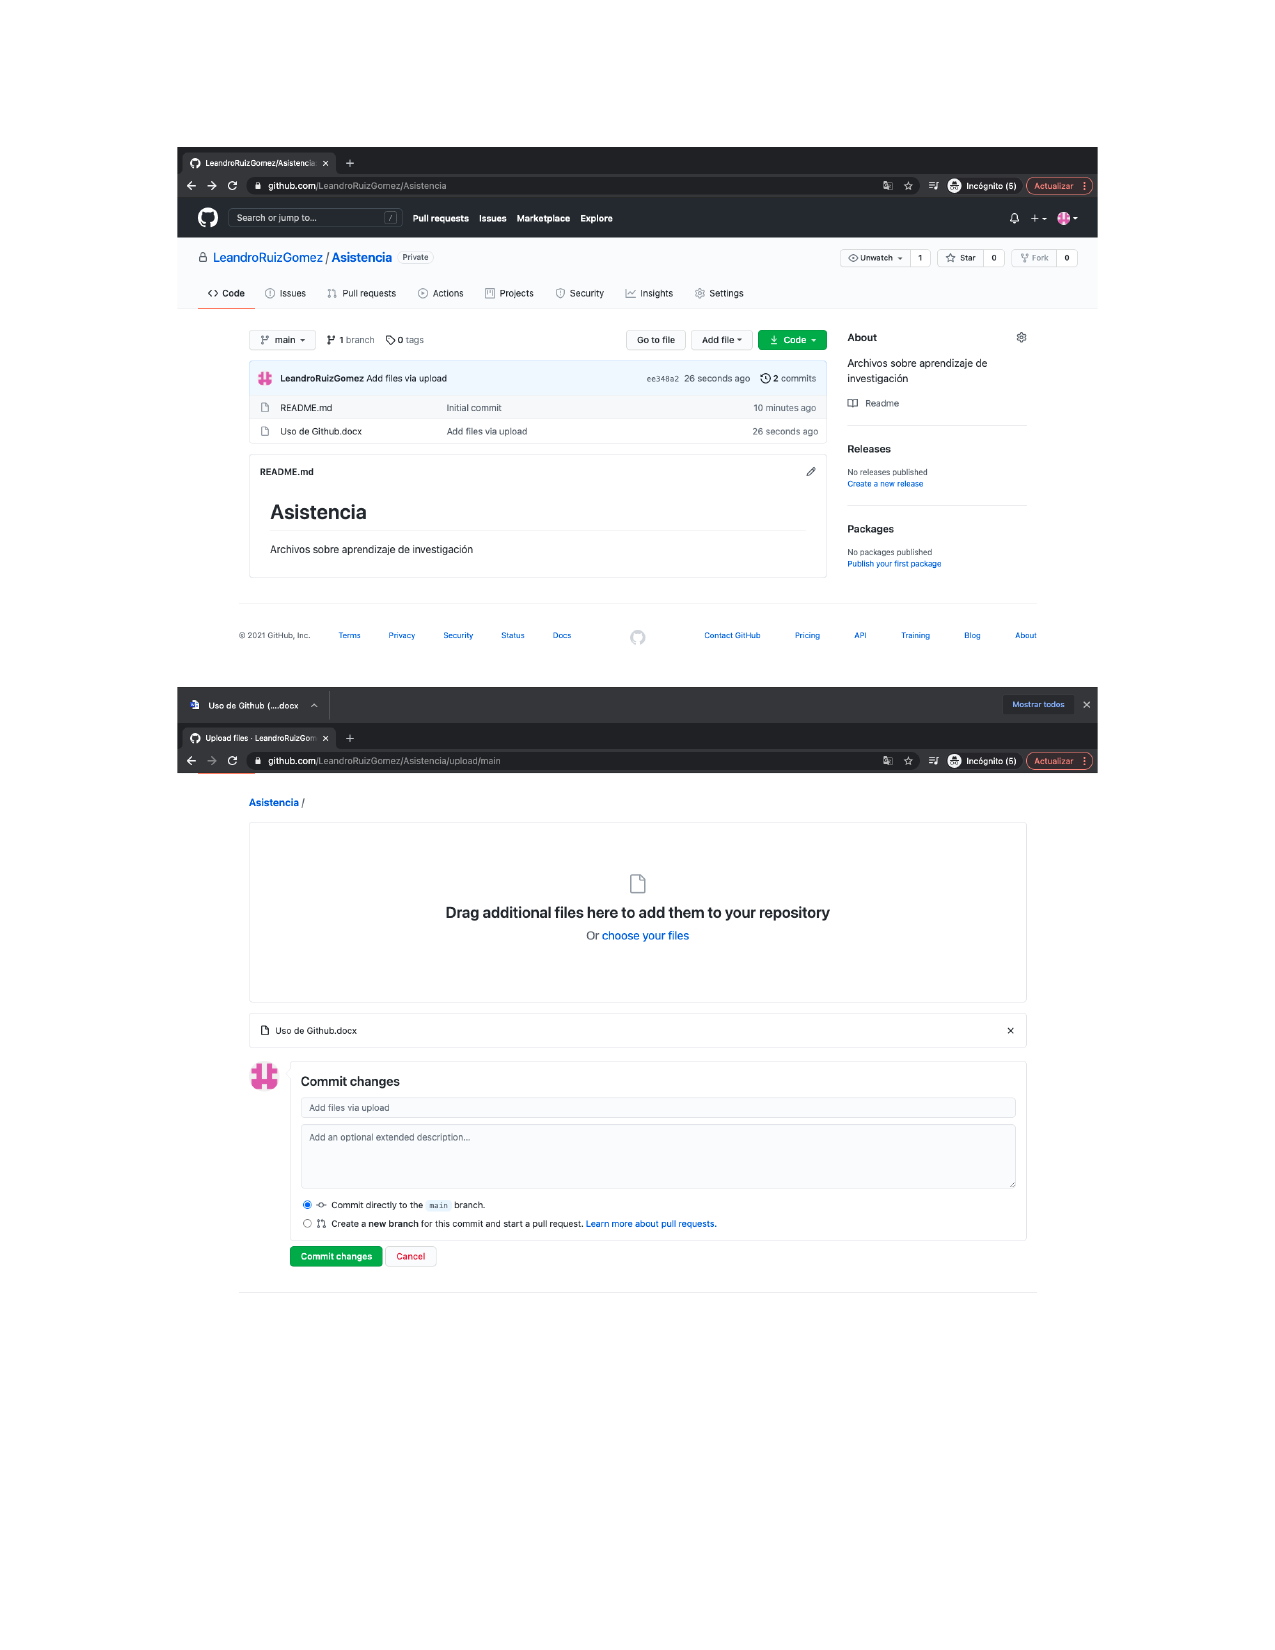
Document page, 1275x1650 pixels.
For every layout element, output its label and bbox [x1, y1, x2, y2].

picture [177, 147, 1098, 1299]
